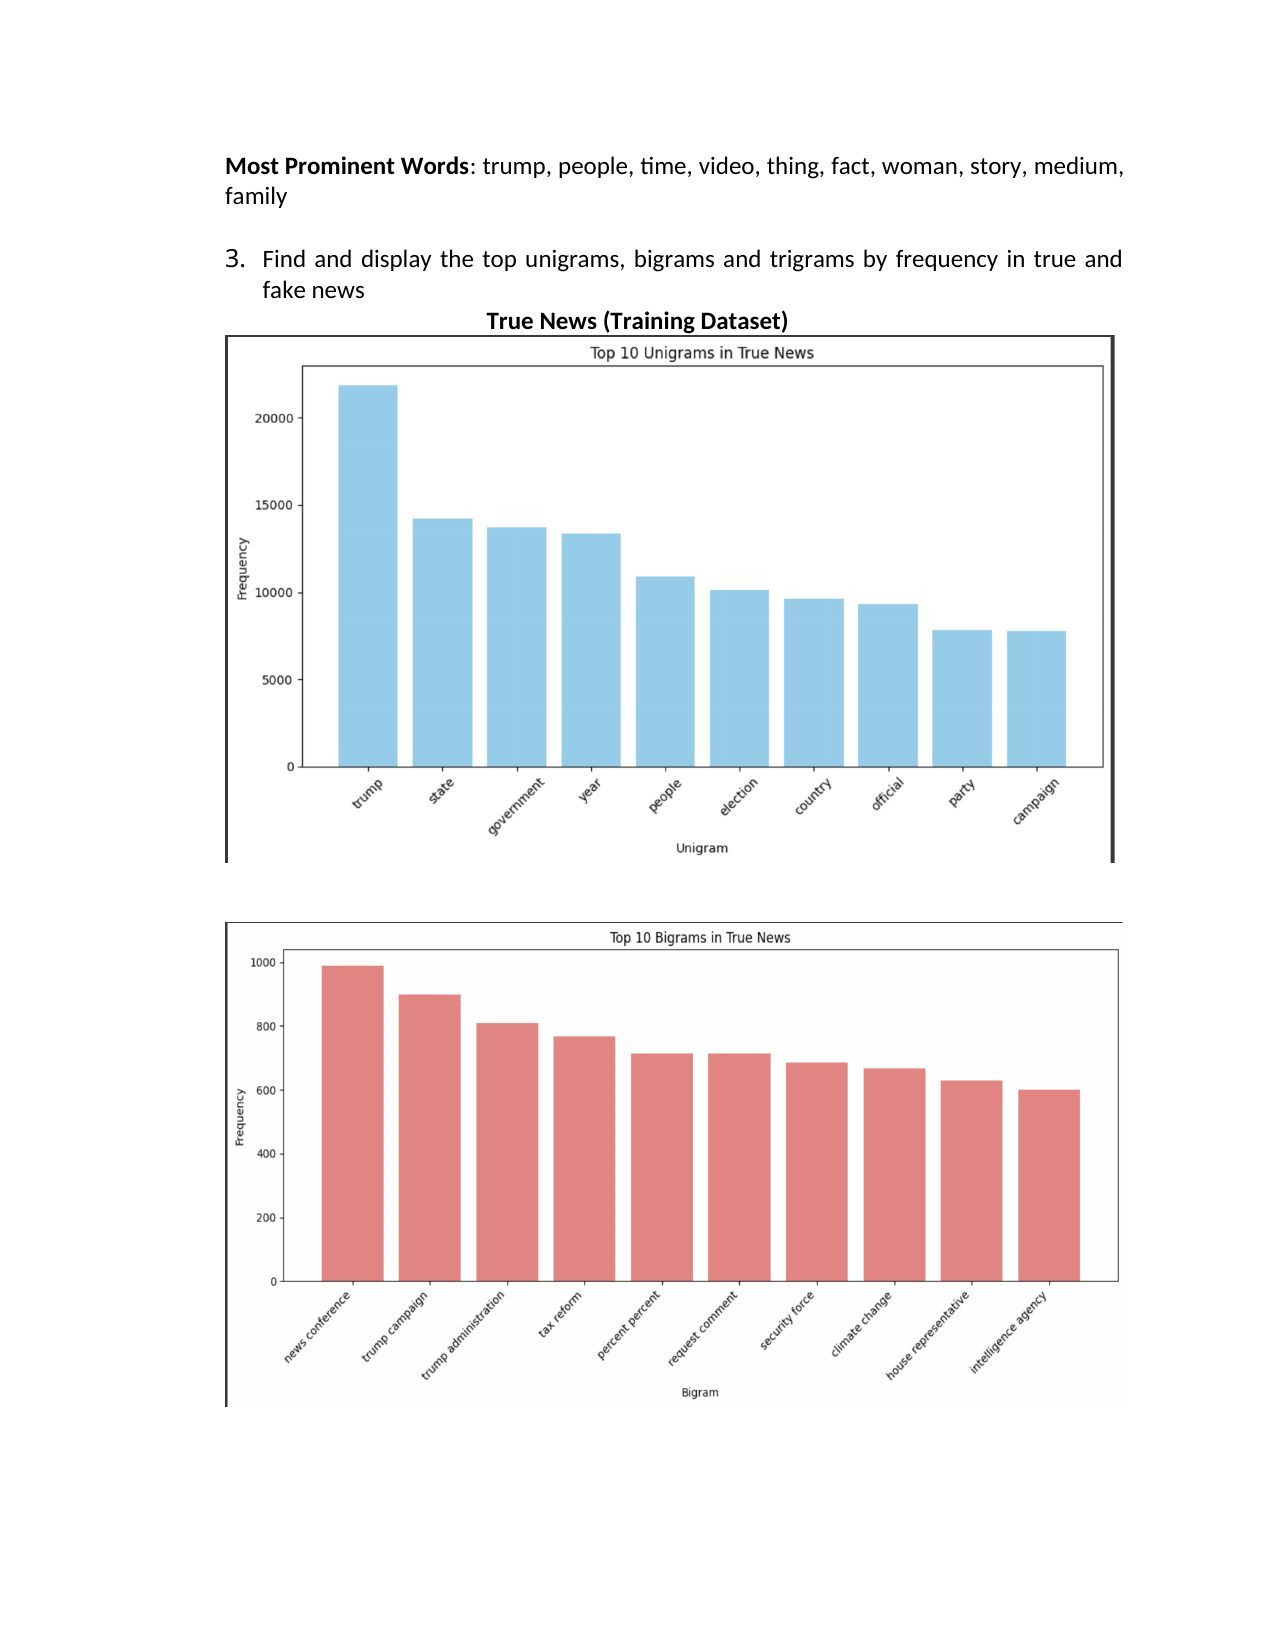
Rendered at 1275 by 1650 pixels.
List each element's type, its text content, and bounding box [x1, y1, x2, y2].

picture [225, 335, 1115, 863]
picture [225, 922, 1123, 1407]
text Most Prominent Words: trump, people, time, video, thing, fact, woman, story, medium, family [225, 150, 1125, 211]
text True News (Training Dataset) [150, 305, 1125, 335]
list Find and display the top unigrams, bigrams and trigrams by frequency in true and fake news [225, 240, 1125, 305]
